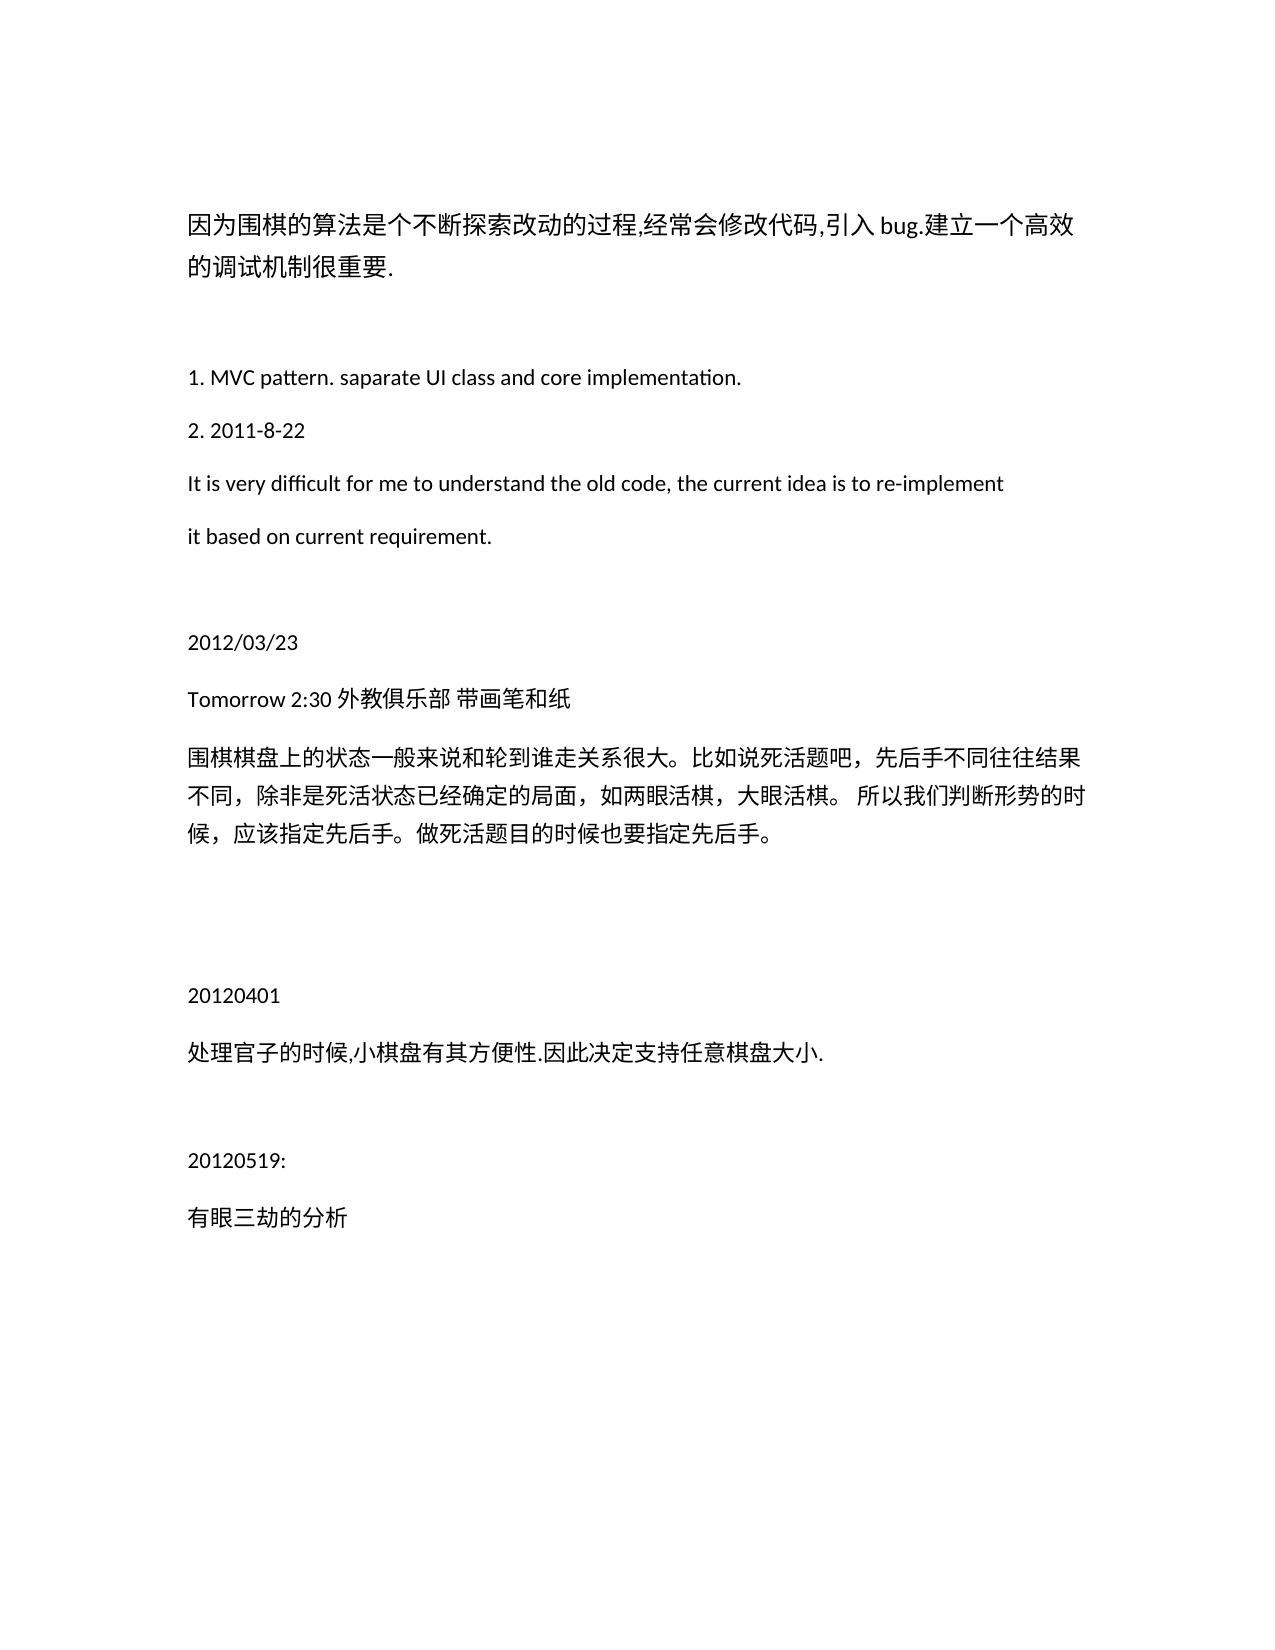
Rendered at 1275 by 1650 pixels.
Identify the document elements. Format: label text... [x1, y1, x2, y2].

text 因为围棋的算法是个不断探索改动的过程,经常会修改代码,引入bug.建立一个高效的调试机制很重要. [187, 206, 1087, 284]
text 20120519: [187, 1146, 1087, 1174]
text 2012/03/23 [187, 628, 1087, 656]
text It is very difficult for me to understand the old code, the current idea is to re-implement [187, 469, 1087, 497]
text Tomorrow 2:30 外教俱乐部 带画笔和纸 [187, 681, 1087, 714]
text it based on current requirement. [187, 522, 1087, 550]
text 20120401 [187, 981, 1087, 1009]
text 围棋棋盘上的状态一般来说和轮到谁走关系很大。比如说死活题吧，先后手不同往往结果不同，除非是死活状态已经确定的局面，如两眼活棋，大眼活棋。 所以我们判断形势的时候，应该指定先后手。做死活题目的时候也要指定先后手。 [187, 740, 1087, 849]
text 处理官子的时候,小棋盘有其方便性.因此决定支持任意棋盘大小. [187, 1034, 1087, 1068]
text 1. MVC pattern. saparate UI class and core implementation. [187, 363, 1087, 391]
text 2. 2011-8-22 [187, 416, 1087, 444]
text 有眼三劫的分析 [187, 1199, 1087, 1233]
